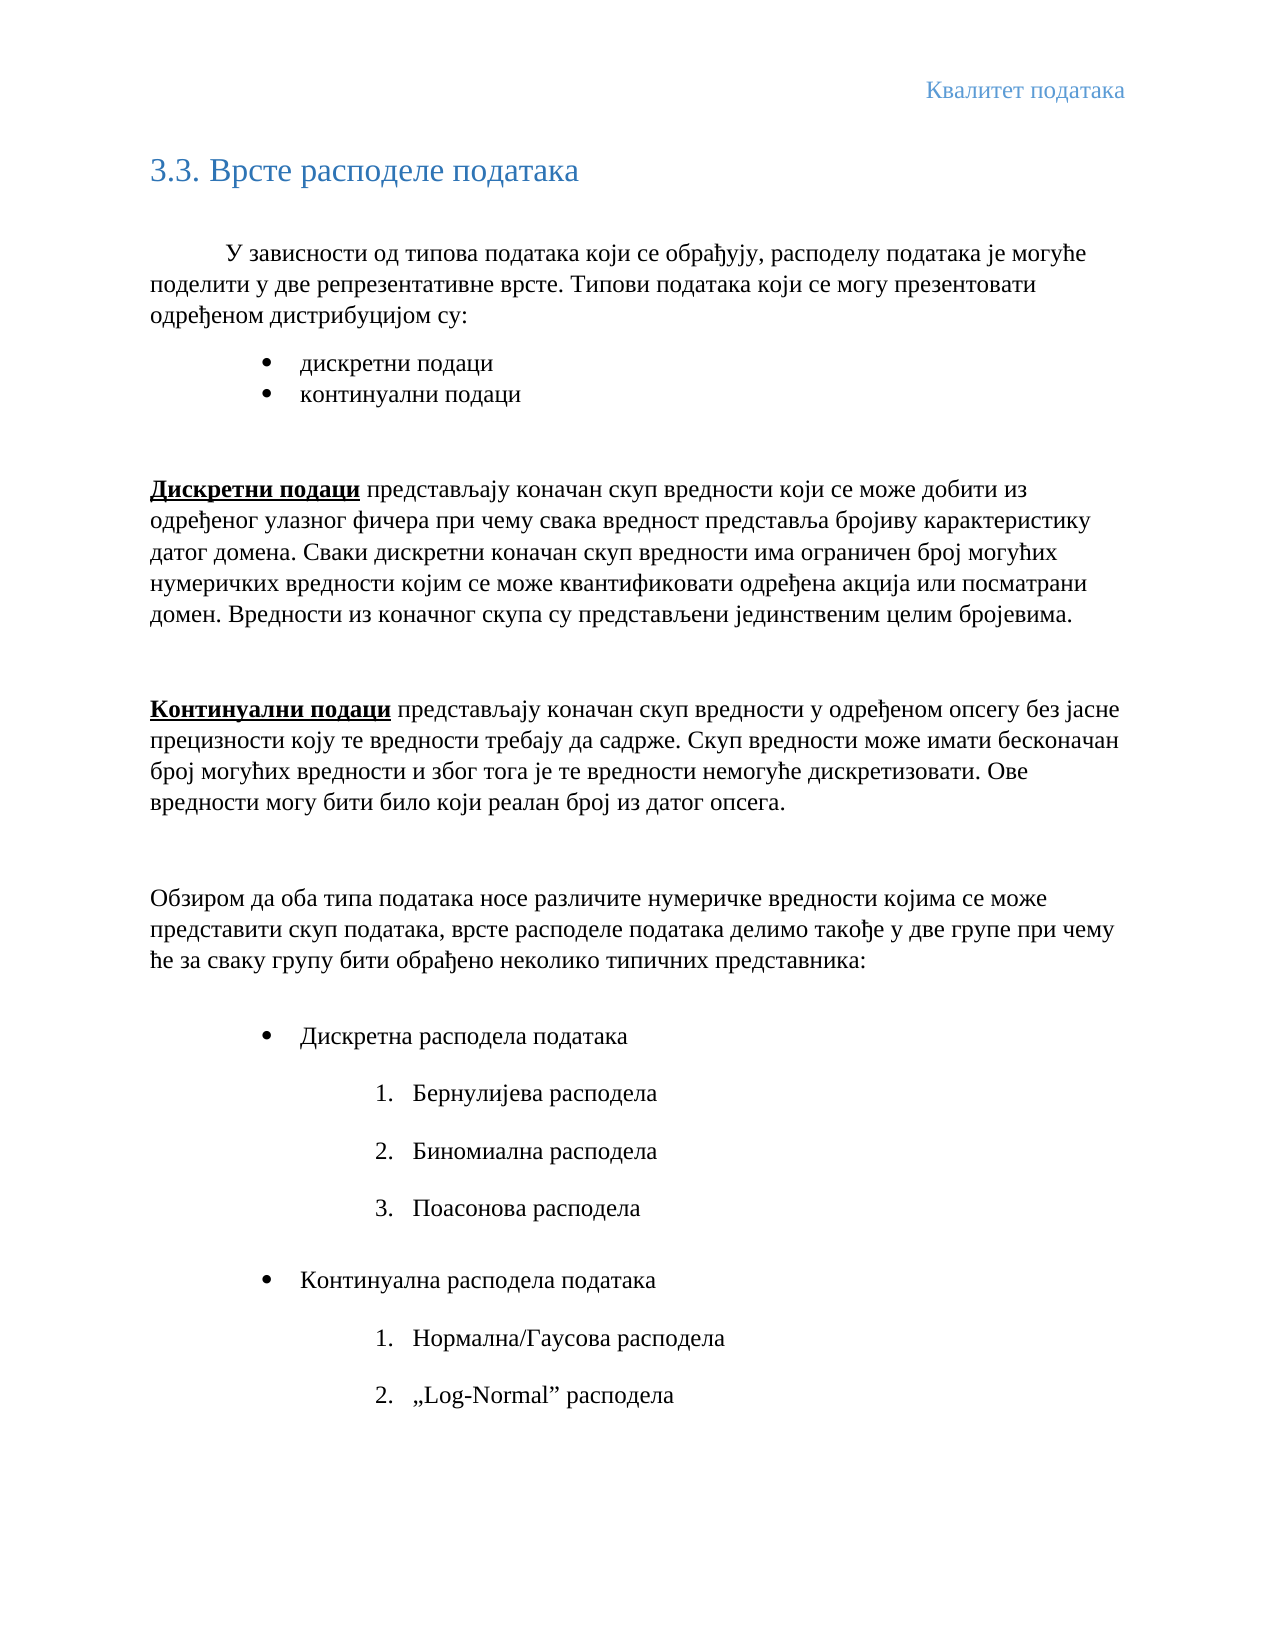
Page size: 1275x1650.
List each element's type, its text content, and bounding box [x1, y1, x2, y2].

text Континуални подаци представљају коначан скуп вредности у одређеном опсегу без јасне прецизности коју те вредности требају да садрже. Скуп вредности може имати бесконачан број могућих вредности и због тога је те вредности немогуће дискретизовати. Ове вредности могу бити било који реалан број из датог опсега. [150, 694, 1125, 816]
list дискретни подаци [262, 348, 1125, 377]
list Континуална расподела података [262, 1265, 1125, 1294]
list Бернулијева расподела [375, 1078, 1125, 1107]
text Обзиром да оба типа података носе различите нумеричке вредности којима се може представити скуп података, врсте расподеле података делимо такође у две групе при чему ће за сваку групу бити обрађено неколико типичних представника: [150, 883, 1125, 973]
list континуални подаци [262, 379, 1125, 408]
text Дискретни подаци представљају коначан скуп вредности који се може добити из одређеног улазног фичера при чему свака вредност представља бројиву карактеристику датог домена. Сваки дискретни коначан скуп вредности има ограничен број могућих нумеричких вредности којим се може квантификовати одређена акција или посматрани домен. Вредности из коначног скупа су представљени јединственим целим бројевима. [150, 474, 1125, 627]
list Поасонова расподела [375, 1193, 1125, 1222]
list Дискретна расподела података [262, 1021, 1125, 1050]
list „Log-Normal” расподела [375, 1380, 1125, 1409]
list Биномиална расподела [375, 1136, 1125, 1165]
text У зависности од типова података који се обрађују, расподелу података је могуће поделити у две репрезентативне врсте. Типови података који се могу презентовати одређеном дистрибуцијом су: [150, 238, 1125, 329]
list Нормална/Гаусова расподела [375, 1323, 1125, 1352]
subtitle Врсте расподеле података [150, 150, 1125, 188]
